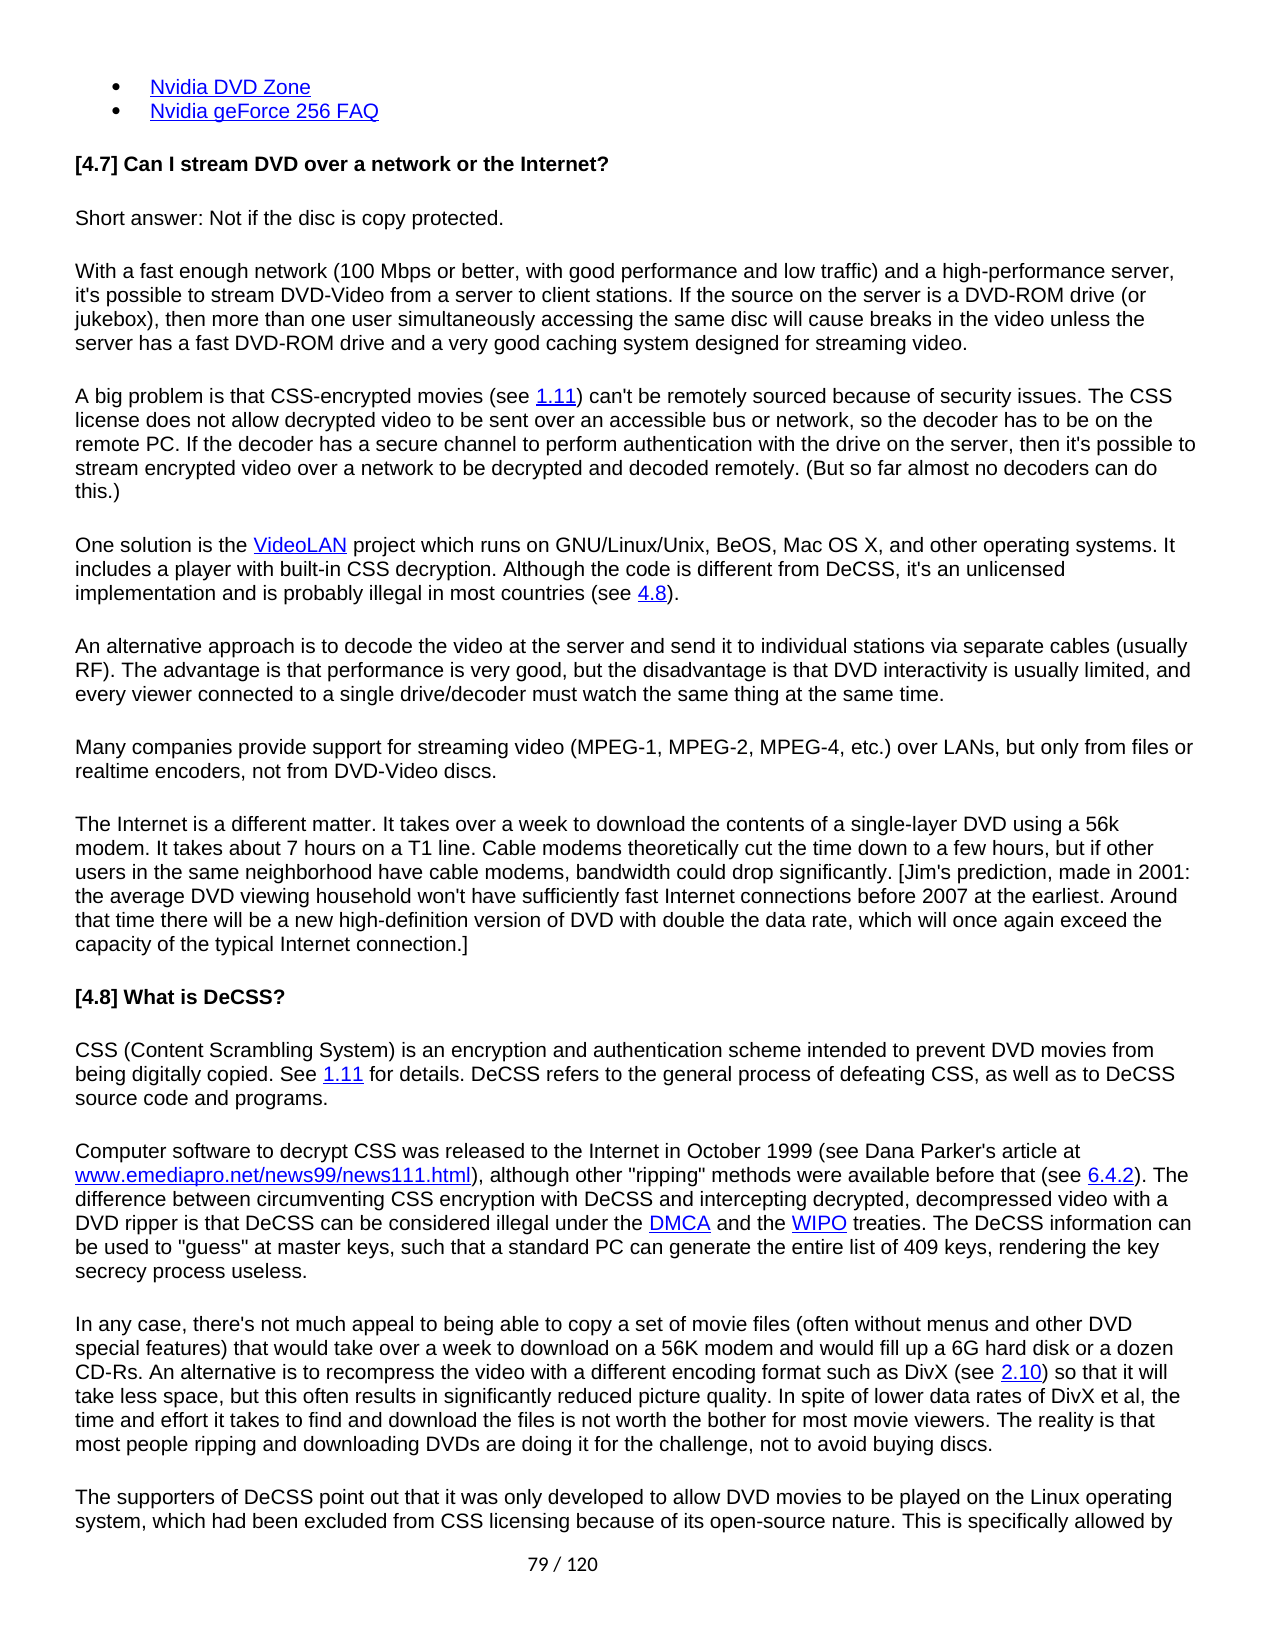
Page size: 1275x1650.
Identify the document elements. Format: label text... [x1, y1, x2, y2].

text CSS (Content Scrambling System) is an encryption and authentication scheme intended to prevent DVD movies from being digitally copied. See 1.11 for details. DeCSS refers to the general process of defeating CSS, as well as to DeCSS source code and programs. [75, 1038, 1200, 1109]
text With a fast enough network (100 Mbps or better, with good performance and low traffic) and a high-performance server, it's possible to stream DVD-Video from a server to client stations. If the source on the server is a DVD-ROM drive (or jukebox), then more than one user simultaneously accessing the same disc will cause breaks in the video unless the server has a fast DVD-ROM drive and a very good caching system designed for streaming video. [75, 258, 1200, 354]
text Short answer: Not if the disc is copy protected. [75, 205, 1200, 229]
text Many companies provide support for streaming video (MPEG-1, MPEG-2, MPEG-4, etc.) over LANs, but only from files or realtime encoders, not from DVD-Video discs. [75, 734, 1200, 782]
list Nvidia geForce 256 FAQ [112, 99, 1200, 123]
text A big problem is that CSS-encrypted movies (see 1.11) can't be remotely sourced because of security issues. The CSS license does not allow decrypted video to be sent over an accessible bus or network, so the decoder has to be on the remote PC. If the decoder has a secure channel to perform authentication with the drive on the server, then it's possible to stream encrypted video over a network to be decrypted and decoded remotely. (But so far almost no decoders can do this.) [75, 383, 1200, 503]
text In any case, there's not much appeal to being able to copy a set of movie files (often without menus and other DVD special features) that would take over a week to download on a 56K modem and would fill up a 6G hard disk or a dozen CD-Rs. An alternative is to recompress the video with a different encoding format such as DivX (see 2.10) so that it will take less space, but this often results in significantly reduced picture quality. In spite of lower data rates of DivX et al, the time and effort it takes to find and download the files is not worth the bother for most movie viewers. The reality is that most people ripping and downloading DVDs are doing it for the challenge, not to avoid buying discs. [75, 1312, 1200, 1455]
text [4.7] Can I stream DVD over a network or the Internet? [75, 152, 1200, 176]
text Computer software to decrypt CSS was released to the Internet in October 1999 (see Dana Parker's article at www.emediapro.net/news99/news111.html), although other "ripping" methods were available before that (see 6.4.2). The difference between circumventing CSS encryption with DeCSS and intercepting decrypted, decompressed video with a DVD ripper is that DeCSS can be considered illegal under the DMCA and the WIPO treaties. The DeCSS information can be used to "guess" at master keys, such that a standard PC can generate the entire list of 409 keys, rendering the key secrecy process useless. [75, 1139, 1200, 1282]
text The Internet is a different matter. It takes over a week to download the contents of a single-layer DVD using a 56k modem. It takes about 7 hours on a T1 line. Cable modems theoretically cut the time down to a few hours, but if other users in the same neighborhood have cable modems, bandwidth could drop significantly. [Jim's prediction, made in 2001: the average DVD viewing household won't have sufficiently fast Internet connections before 2007 at the earliest. Around that time there will be a new high-definition version of DVD with double the data rate, which will once again exceed the capacity of the typical Internet connection.] [75, 812, 1200, 955]
text One solution is the VideoLAN project which runs on GNU/Linux/Unix, BeOS, Mac OS X, and other operating systems. It includes a player with built-in CSS decryption. Although the code is different from DeCSS, it's an unlicensed implementation and is probably illegal in most countries (see 4.8). [75, 532, 1200, 604]
text An alternative approach is to decode the video at the server and send it to individual stations via separate cables (usually RF). The advantage is that performance is very good, but the disadvantage is that DVD interactivity is usually limited, and every viewer connected to a single drive/decoder must watch the same thing at the same time. [75, 633, 1200, 705]
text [75, 1484, 1200, 1532]
list Nvidia DVD Zone [112, 75, 1200, 99]
text [4.8] What is DeCSS? [75, 984, 1200, 1008]
